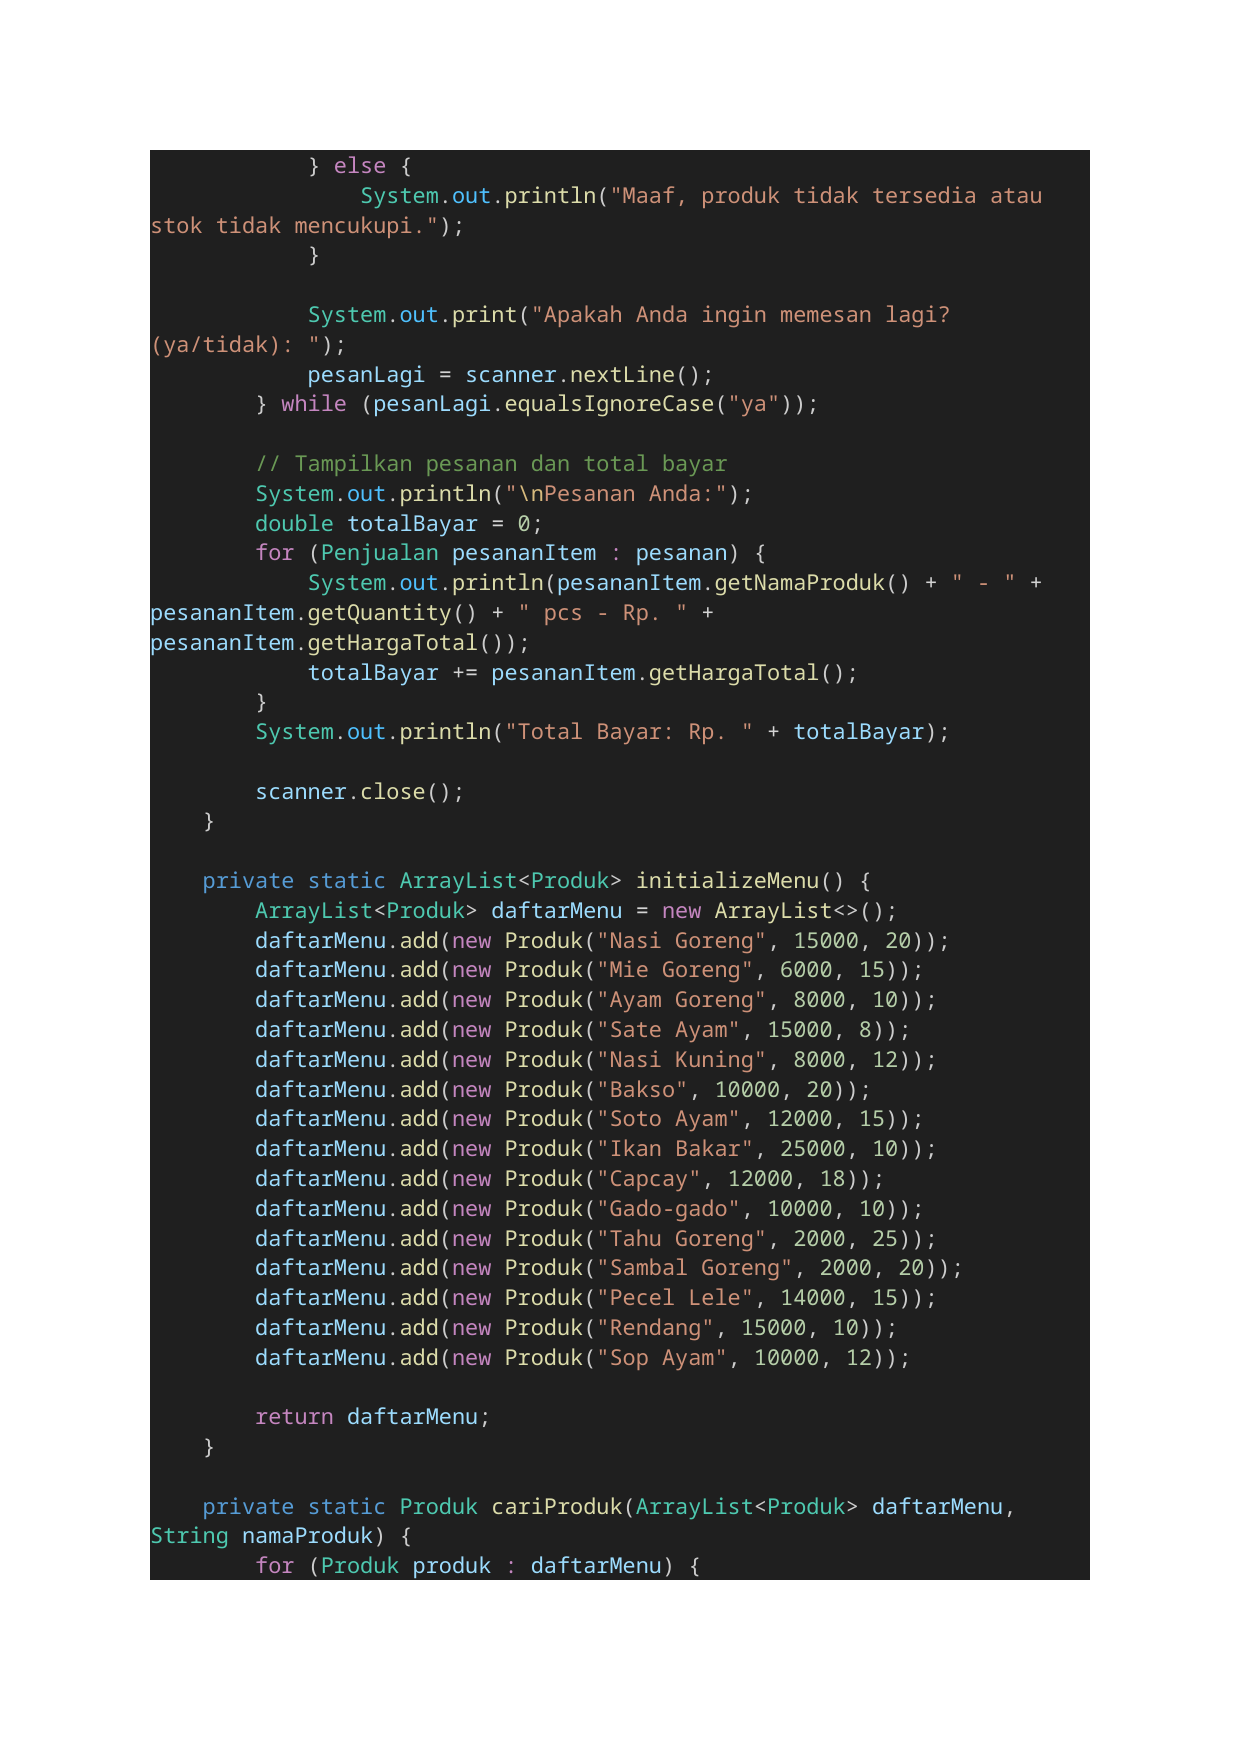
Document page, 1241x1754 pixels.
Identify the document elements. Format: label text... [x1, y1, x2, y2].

text daftarMenu.add(new Produk("Gado-gado", 10000, 10)); [150, 1193, 1090, 1222]
text daftarMenu.add(new Produk("Bakso", 10000, 20)); [150, 1073, 1090, 1103]
text daftarMenu.add(new Produk("Pecel Lele", 14000, 15)); [150, 1282, 1090, 1312]
text private static Produk cariProduk(ArrayList<Produk> daftarMenu, String namaProduk) { [150, 1491, 1090, 1550]
text ArrayList<Produk> daftarMenu = new ArrayList<>(); [150, 895, 1090, 924]
text daftarMenu.add(new Produk("Tahu Goreng", 2000, 25)); [150, 1222, 1090, 1252]
text private static ArrayList<Produk> initializeMenu() { [150, 865, 1090, 895]
text daftarMenu.add(new Produk("Sambal Goreng", 2000, 20)); [150, 1252, 1090, 1282]
text daftarMenu.add(new Produk("Rendang", 15000, 10)); [150, 1312, 1090, 1342]
text for (Produk produk : daftarMenu) { [150, 1550, 1090, 1580]
text } [150, 1431, 1090, 1461]
text daftarMenu.add(new Produk("Nasi Kuning", 8000, 12)); [150, 1044, 1090, 1073]
text pesanLagi = scanner.nextLine(); [150, 358, 1090, 388]
text daftarMenu.add(new Produk("Mie Goreng", 6000, 15)); [150, 954, 1090, 984]
text scanner.close(); [150, 776, 1090, 805]
text // Tampilkan pesanan dan total bayar [150, 448, 1090, 478]
text daftarMenu.add(new Produk("Sop Ayam", 10000, 12)); [150, 1342, 1090, 1371]
text daftarMenu.add(new Produk("Capcay", 12000, 18)); [150, 1163, 1090, 1193]
text } [150, 686, 1090, 716]
text } [150, 239, 1090, 269]
text daftarMenu.add(new Produk("Nasi Goreng", 15000, 20)); [150, 924, 1090, 954]
text for (Penjualan pesananItem : pesanan) { [150, 537, 1090, 567]
text System.out.println("Total Bayar: Rp. " + totalBayar); [150, 716, 1090, 746]
text } else { [150, 150, 1090, 180]
text System.out.print("Apakah Anda ingin memesan lagi? (ya/tidak): "); [150, 299, 1090, 358]
text return daftarMenu; [150, 1401, 1090, 1431]
text System.out.println("\nPesanan Anda:"); [150, 478, 1090, 507]
text System.out.println("Maaf, produk tidak tersedia atau stok tidak mencukupi."); [150, 180, 1090, 239]
text daftarMenu.add(new Produk("Ikan Bakar", 25000, 10)); [150, 1133, 1090, 1163]
text daftarMenu.add(new Produk("Sate Ayam", 15000, 8)); [150, 1014, 1090, 1044]
text daftarMenu.add(new Produk("Ayam Goreng", 8000, 10)); [150, 984, 1090, 1014]
text daftarMenu.add(new Produk("Soto Ayam", 12000, 15)); [150, 1103, 1090, 1133]
text totalBayar += pesananItem.getHargaTotal(); [150, 656, 1090, 686]
text } while (pesanLagi.equalsIgnoreCase("ya")); [150, 388, 1090, 418]
text double totalBayar = 0; [150, 507, 1090, 537]
text System.out.println(pesananItem.getNamaProduk() + " - " + pesananItem.getQuantity() + " pcs - Rp. " + pesananItem.getHargaTotal()); [150, 567, 1090, 656]
text } [150, 805, 1090, 835]
